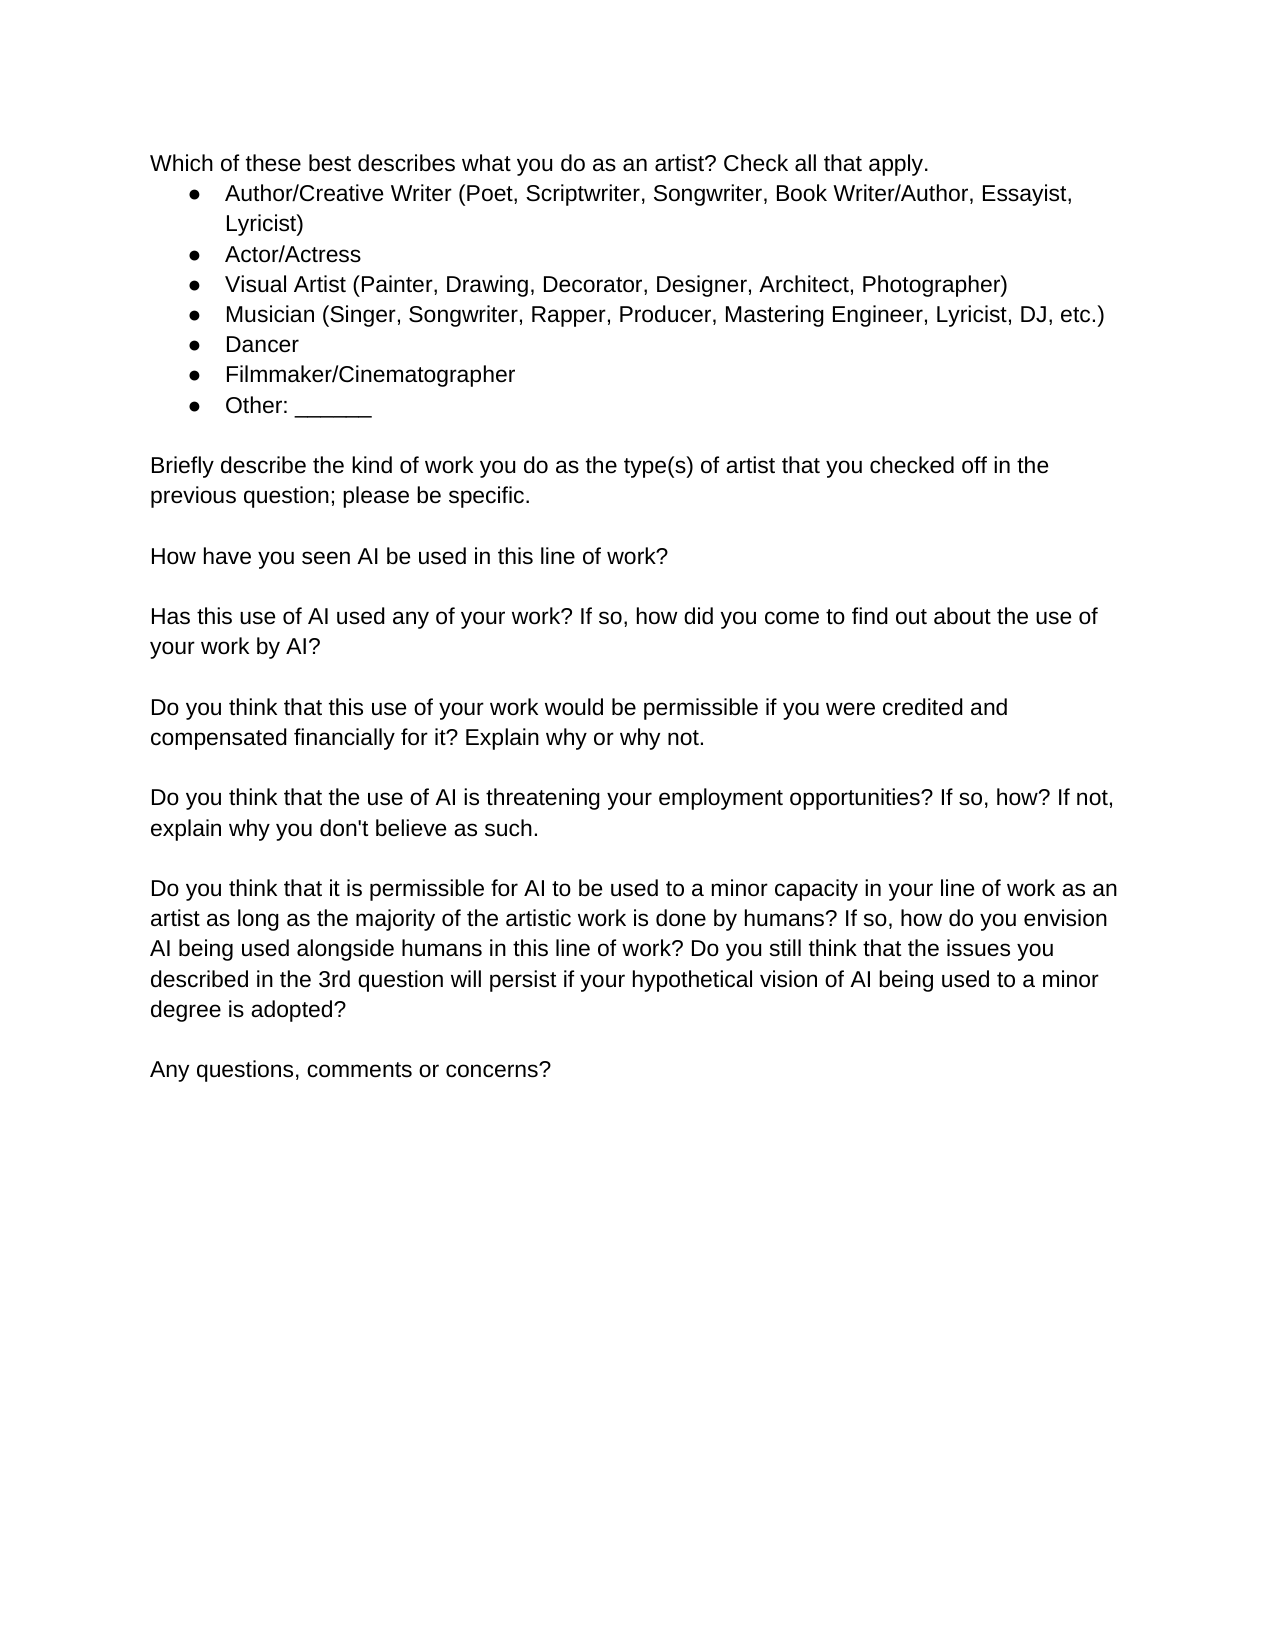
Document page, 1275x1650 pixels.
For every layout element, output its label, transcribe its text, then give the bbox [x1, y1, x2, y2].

list Actor/Actress [187, 241, 1125, 267]
text Briefly describe the kind of work you do as the type(s) of artist that you checked off in the previous question; please be specific. [150, 452, 1125, 509]
text How have you seen AI be used in this line of work? [150, 543, 1125, 569]
list Author/Creative Writer (Poet, Scriptwriter, Songwriter, Book Writer/Author, Essayist, Lyricist) [187, 180, 1125, 237]
list Visual Artist (Painter, Drawing, Decorator, Designer, Architect, Photographer) [187, 271, 1125, 297]
text Do you think that it is permissible for AI to be used to a minor capacity in your line of work as an artist as long as the majority of the artistic work is done by humans? If so, how do you envision AI being used alongside humans in this line of work? Do you still think that the issues you described in the 3rd question will persist if your hypothetical vision of AI being used to a minor degree is adopted? [150, 875, 1125, 1022]
text Which of these best describes what you do as an artist? Check all that apply. [150, 150, 1125, 176]
text Has this use of AI used any of your work? If so, how did you come to find out about the use of your work by AI? [150, 603, 1125, 660]
list Dancer [187, 331, 1125, 358]
list Filmmaker/Cinematographer [187, 361, 1125, 388]
text Do you think that this use of your work would be permissible if you were credited and compensated financially for it? Explain why or why not. [150, 694, 1125, 750]
list Musician (Singer, Songwriter, Rapper, Producer, Mastering Engineer, Lyricist, DJ, etc.) [187, 301, 1125, 327]
text Do you think that the use of AI is threatening your employment opportunities? If so, how? If not, explain why you don't believe as such. [150, 784, 1125, 841]
list Other: ______ [187, 392, 1125, 418]
text Any questions, comments or concerns? [150, 1056, 1125, 1083]
